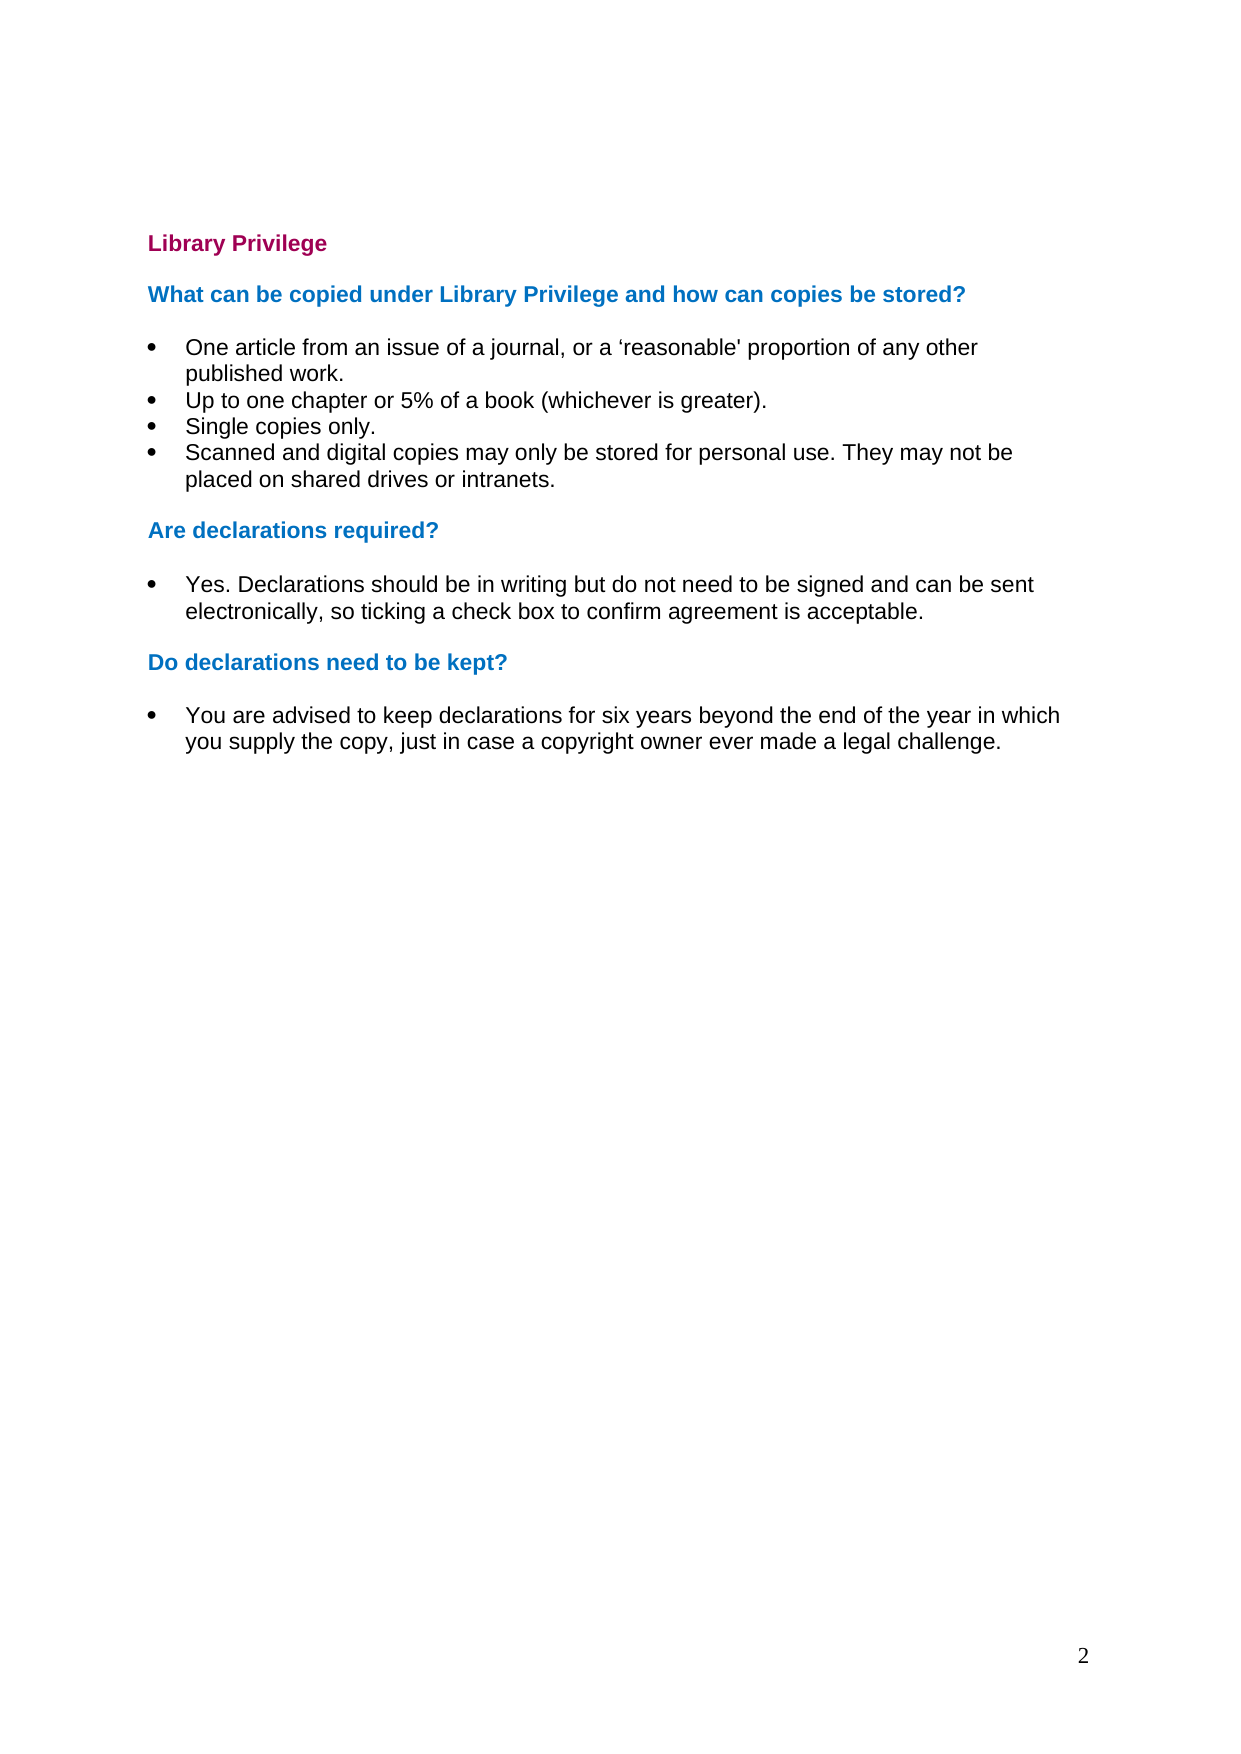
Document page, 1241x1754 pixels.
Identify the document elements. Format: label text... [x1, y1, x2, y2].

list Single copies only. [148, 413, 1089, 440]
list Yes. Declarations should be in writing but do not need to be signed and can be sent electronically, so ticking a check box to confirm agreement is acceptable. [148, 572, 1081, 624]
list One article from an issue of a journal, or a ‘reasonable' proportion of any other published work. [148, 334, 1074, 387]
list Up to one chapter or 5% of a book (whichever is greater). [148, 387, 1074, 413]
list You are advised to keep declarations for six years beyond the end of the year in which you supply the copy, just in case a copyright owner ever made a legal challenge. [148, 702, 1066, 755]
text Do declarations need to be kept? [148, 650, 1089, 676]
text Are declarations required? [148, 518, 1089, 544]
text Library Privilege [148, 230, 1089, 256]
list Scanned and digital copies may only be stored for personal use. They may not be placed on shared drives or intranets. [148, 440, 1052, 493]
text What can be copied under Library Privilege and how can copies be stored? [148, 281, 1089, 308]
